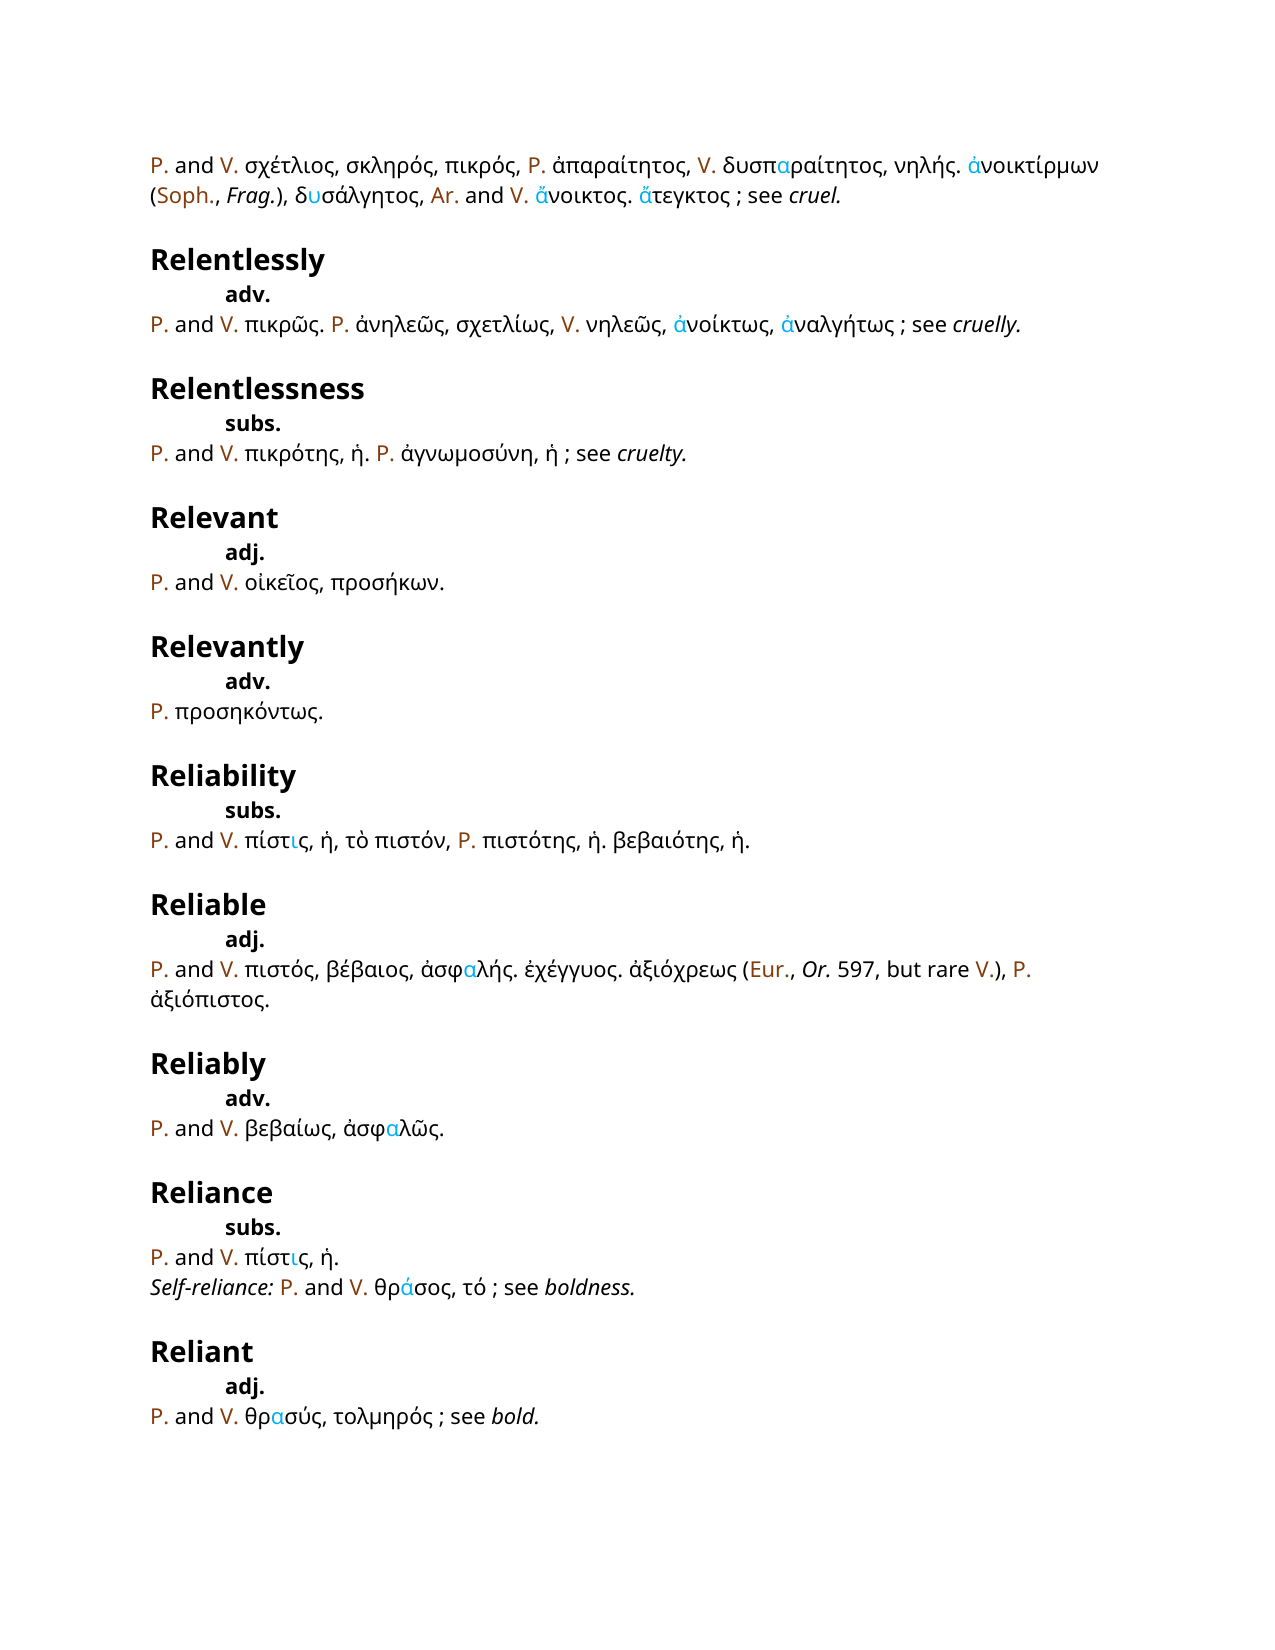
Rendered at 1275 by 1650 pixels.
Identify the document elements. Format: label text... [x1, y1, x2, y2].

text P. and V. βεβαίως, ἀσφαλῶς. [150, 1113, 1125, 1143]
text Relentlessly adv. [150, 239, 1125, 309]
text P. and V. οἰκεῖος, προσήκων. [150, 567, 1125, 597]
text Relevantly adv. [150, 627, 1125, 696]
text P. προσηκόντως. [150, 696, 1125, 726]
text P. and V. πίστις, ἡ. [150, 1242, 1125, 1272]
text P. and V. πίστις, ἡ, τὸ πιστόν, P. πιστότης, ἡ. βεβαιότης, ἡ. [150, 825, 1125, 855]
text P. and V. θρασύς, τολμηρός ; see bold. [150, 1401, 1125, 1431]
text Reliable adj. [150, 885, 1125, 954]
text Reliability subs. [150, 756, 1125, 825]
text Relentlessness subs. [150, 368, 1125, 438]
text P. and V. πιστός, βέβαιος, ἀσφαλής. ἐχέγγυος. ἀξιόχρεως (Eur., Or. 597, but rare V.), P. ἀξιόπιστος. [150, 954, 1125, 1014]
text Reliably adv. [150, 1043, 1125, 1113]
text Reliant adj. [150, 1331, 1125, 1401]
text Self-reliance: P. and V. θράσος, τό ; see boldness. [150, 1272, 1125, 1302]
text P. and V. πικρῶς. P. ἀνηλεῶς, σχετλίως, V. νηλεῶς, ἀνοίκτως, ἀναλγήτως ; see cruelly. [150, 309, 1125, 339]
text Relevant adj. [150, 497, 1125, 567]
text Reliance subs. [150, 1173, 1125, 1242]
text P. and V. σχέτλιος, σκληρός, πικρός, P. ἀπαραίτητος, V. δυσπαραίτητος, νηλής. ἀνοικτίρμων (Soph., Frag.), δυσάλγητος, Ar. and V. ἄνοικτος. ἄτεγκτος ; see cruel. [150, 150, 1125, 209]
text P. and V. πικρότης, ἡ. P. ἀγνωμοσύνη, ἡ ; see cruelty. [150, 438, 1125, 468]
